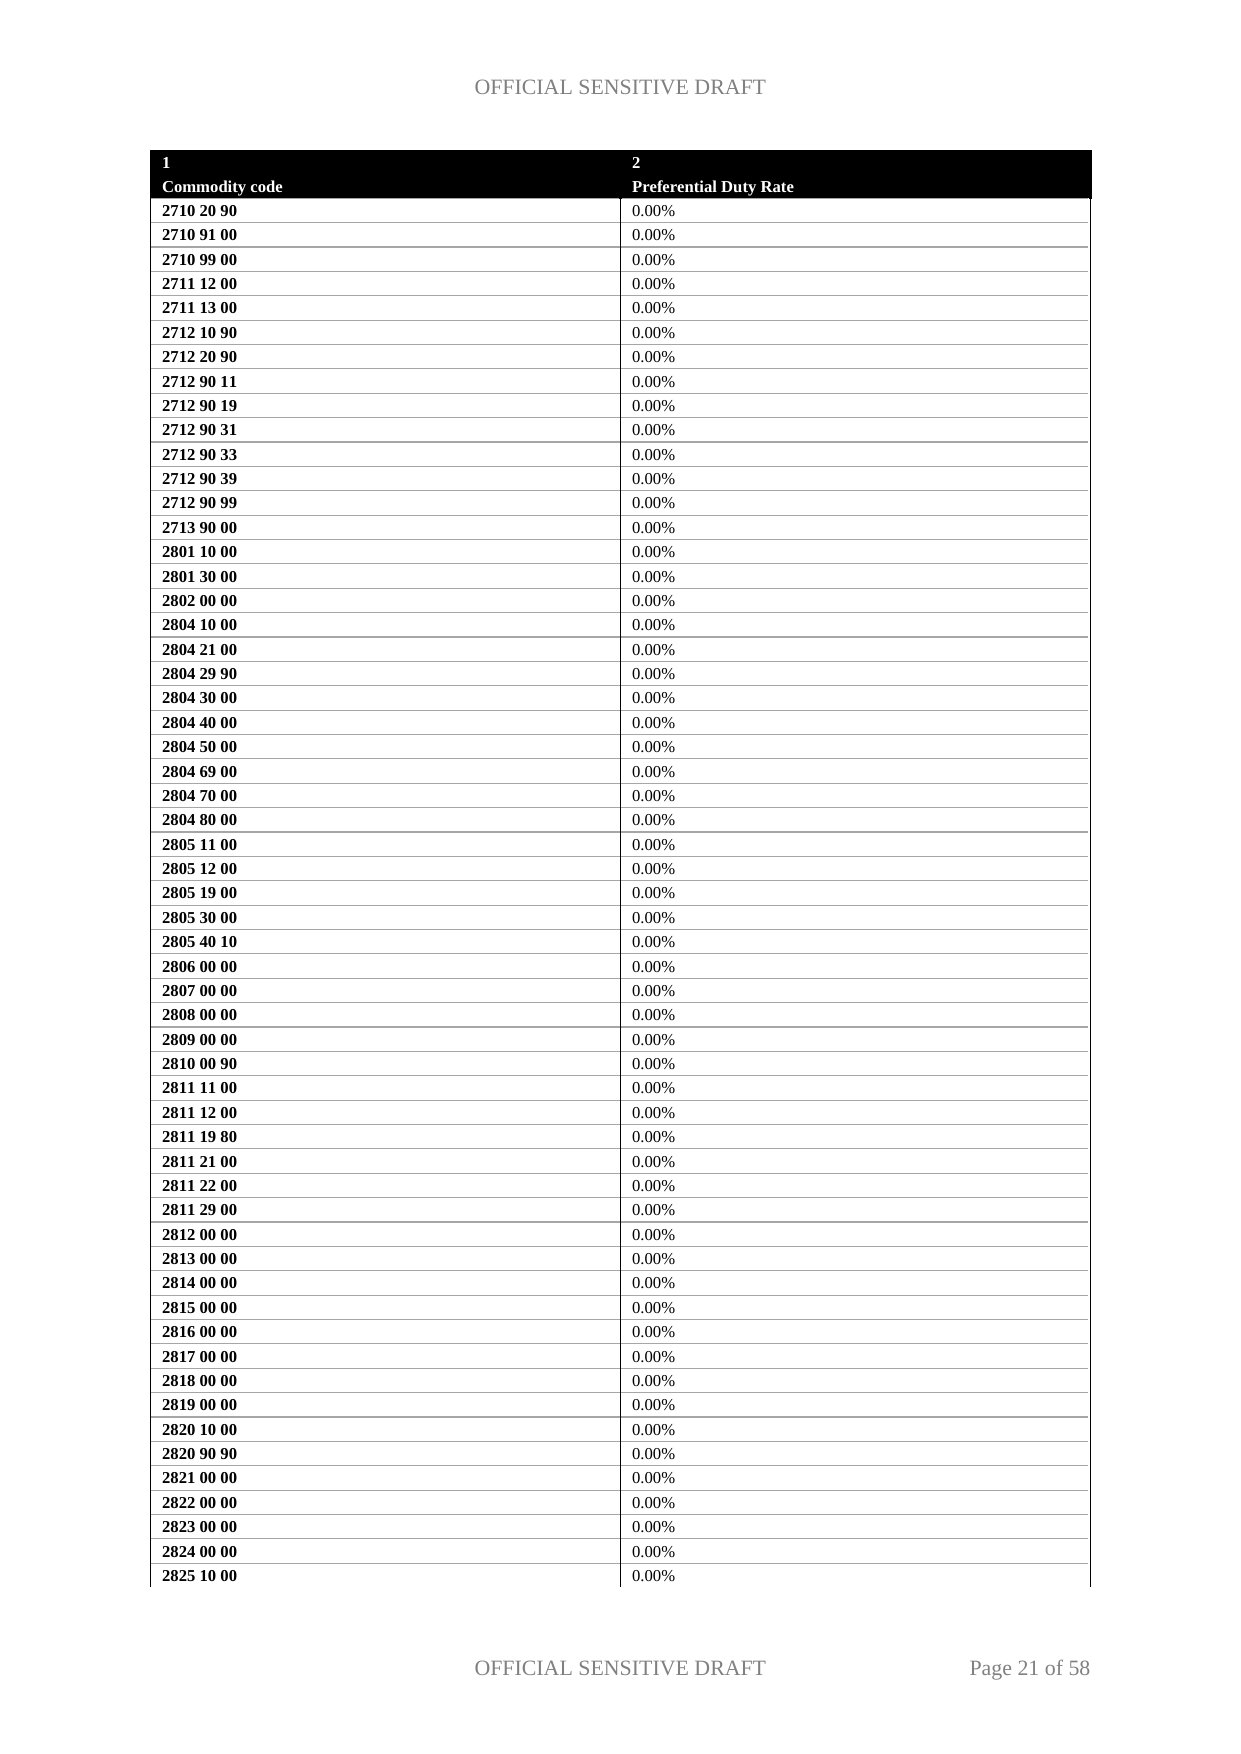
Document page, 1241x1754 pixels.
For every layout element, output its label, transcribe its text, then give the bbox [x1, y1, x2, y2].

table_cell 0.00% [621, 393, 1090, 417]
table_cell 2819 00 00 [151, 1393, 620, 1416]
table_cell 2710 99 00 [151, 248, 620, 271]
table_cell 0.00% [621, 661, 1090, 685]
table_cell 0.00% [621, 783, 1090, 807]
table_cell 0.00% [621, 685, 1090, 709]
table_cell 0.00% [621, 490, 1090, 514]
table_cell 2818 00 00 [151, 1369, 620, 1392]
table_cell 0.00% [621, 198, 1090, 222]
table_cell 2805 12 00 [151, 857, 620, 880]
table_cell 2805 40 10 [151, 930, 620, 953]
table_cell 0.00% [621, 368, 1090, 393]
table_cell 2822 00 00 [151, 1491, 620, 1514]
table_cell 0.00% [621, 1416, 1090, 1441]
table_cell 2711 13 00 [151, 296, 620, 319]
table_cell 0.00% [621, 539, 1090, 563]
table_cell 0.00% [621, 1490, 1090, 1514]
table_cell 0.00% [621, 710, 1090, 734]
table_cell 2804 50 00 [151, 735, 620, 758]
table_cell 0.00% [621, 1124, 1090, 1148]
table_cell 2713 90 00 [151, 516, 620, 539]
table_cell 0.00% [621, 320, 1090, 344]
table_cell 0.00% [621, 978, 1090, 1002]
table_cell 0.00% [621, 856, 1090, 880]
table_cell 2825 10 00 [151, 1564, 620, 1587]
table_cell 2824 00 00 [151, 1539, 620, 1563]
table_cell 0.00% [621, 1270, 1090, 1294]
table_cell 2812 00 00 [151, 1223, 620, 1246]
table_cell 0.00% [621, 563, 1090, 588]
table_cell 0.00% [621, 246, 1090, 271]
table_cell 0.00% [621, 417, 1090, 441]
table_cell 0.00% [621, 880, 1090, 904]
table_cell 2815 00 00 [151, 1296, 620, 1319]
table_cell 0.00% [621, 1538, 1090, 1563]
table_cell 2811 11 00 [151, 1076, 620, 1099]
table_cell 0.00% [621, 1441, 1090, 1465]
table_cell 2804 21 00 [151, 638, 620, 661]
table_cell 2712 20 90 [151, 345, 620, 368]
table_cell 0.00% [621, 1319, 1090, 1343]
table_cell 2808 00 00 [151, 1003, 620, 1026]
table_cell 0.00% [621, 588, 1090, 612]
table_cell 2806 00 00 [151, 954, 620, 978]
table_cell 0.00% [621, 271, 1090, 295]
table_cell 0.00% [621, 758, 1090, 783]
table_cell 2820 90 90 [151, 1442, 620, 1465]
table_cell 0.00% [621, 1368, 1090, 1392]
table_cell 2712 90 99 [151, 491, 620, 514]
table_cell 0.00% [621, 1295, 1090, 1319]
table_cell 0.00% [621, 515, 1090, 539]
table_cell 2712 90 33 [151, 443, 620, 466]
table_cell 2805 11 00 [151, 833, 620, 856]
table_cell 0.00% [621, 441, 1090, 466]
table_cell 2804 69 00 [151, 759, 620, 783]
table_cell 2804 10 00 [151, 613, 620, 636]
table_cell 0.00% [621, 831, 1090, 856]
table_cell 2811 12 00 [151, 1101, 620, 1124]
table_cell 2804 29 90 [151, 662, 620, 685]
table_cell 2805 19 00 [151, 881, 620, 904]
table_cell 0.00% [621, 1465, 1090, 1489]
table_cell 2816 00 00 [151, 1320, 620, 1343]
table_cell 0.00% [621, 344, 1090, 368]
table_cell 0.00% [621, 1173, 1090, 1197]
table_cell 2820 10 00 [151, 1418, 620, 1441]
table_cell 0.00% [621, 929, 1090, 953]
table_cell 2712 10 90 [151, 321, 620, 344]
table_cell 2821 00 00 [151, 1466, 620, 1489]
table_cell 0.00% [621, 1343, 1090, 1368]
table_cell 2802 00 00 [151, 589, 620, 612]
table_cell 2804 40 00 [151, 711, 620, 734]
table_cell 2823 00 00 [151, 1515, 620, 1538]
table_cell 2805 30 00 [151, 906, 620, 929]
table_cell 2811 21 00 [151, 1149, 620, 1173]
table_cell 2710 91 00 [151, 223, 620, 246]
table_header 1 [151, 151, 619, 174]
table_cell 0.00% [621, 1148, 1090, 1173]
table_cell 0.00% [621, 222, 1090, 246]
table_cell 2712 90 39 [151, 467, 620, 490]
table_cell 2804 30 00 [151, 686, 620, 709]
table_cell 2811 29 00 [151, 1198, 620, 1221]
table_cell 0.00% [621, 953, 1090, 978]
table_cell 0.00% [621, 466, 1090, 490]
table_cell 0.00% [621, 1221, 1090, 1246]
table_cell 2811 22 00 [151, 1174, 620, 1197]
table_cell 2811 19 80 [151, 1125, 620, 1148]
table_cell 0.00% [621, 1197, 1090, 1221]
table_cell 2804 80 00 [151, 808, 620, 831]
table_header 2 [622, 151, 1089, 174]
table_cell 0.00% [621, 1075, 1090, 1099]
table_cell 0.00% [621, 1002, 1090, 1026]
table_cell 0.00% [621, 295, 1090, 319]
table_cell 0.00% [621, 612, 1090, 636]
table_cell 2817 00 00 [151, 1344, 620, 1368]
table_cell 2804 70 00 [151, 784, 620, 807]
table_cell 0.00% [621, 807, 1090, 831]
table_cell Preferential Duty Rate [622, 174, 1089, 198]
table_cell 2807 00 00 [151, 979, 620, 1002]
table_cell 0.00% [621, 1514, 1090, 1538]
table_cell 0.00% [621, 636, 1090, 661]
table_cell 2801 30 00 [151, 564, 620, 588]
table_cell 2712 90 11 [151, 369, 620, 393]
table_cell 2712 90 19 [151, 394, 620, 417]
table_cell 0.00% [621, 1051, 1090, 1075]
table_cell 0.00% [621, 1100, 1090, 1124]
table_cell 2813 00 00 [151, 1247, 620, 1270]
table_cell 0.00% [621, 734, 1090, 758]
table_cell 0.00% [621, 1392, 1090, 1416]
table_cell 0.00% [621, 1246, 1090, 1270]
table_cell 0.00% [621, 1026, 1090, 1051]
table_cell 2810 00 90 [151, 1052, 620, 1075]
table_cell Commodity code [151, 174, 619, 198]
table_cell 2712 90 31 [151, 418, 620, 441]
table_cell 2711 12 00 [151, 272, 620, 295]
table_cell 0.00% [621, 1563, 1090, 1587]
table_cell 2814 00 00 [151, 1271, 620, 1294]
table_cell 2809 00 00 [151, 1028, 620, 1051]
table_cell 0.00% [621, 905, 1090, 929]
table_cell 2801 10 00 [151, 540, 620, 563]
table_cell 2710 20 90 [151, 199, 620, 222]
